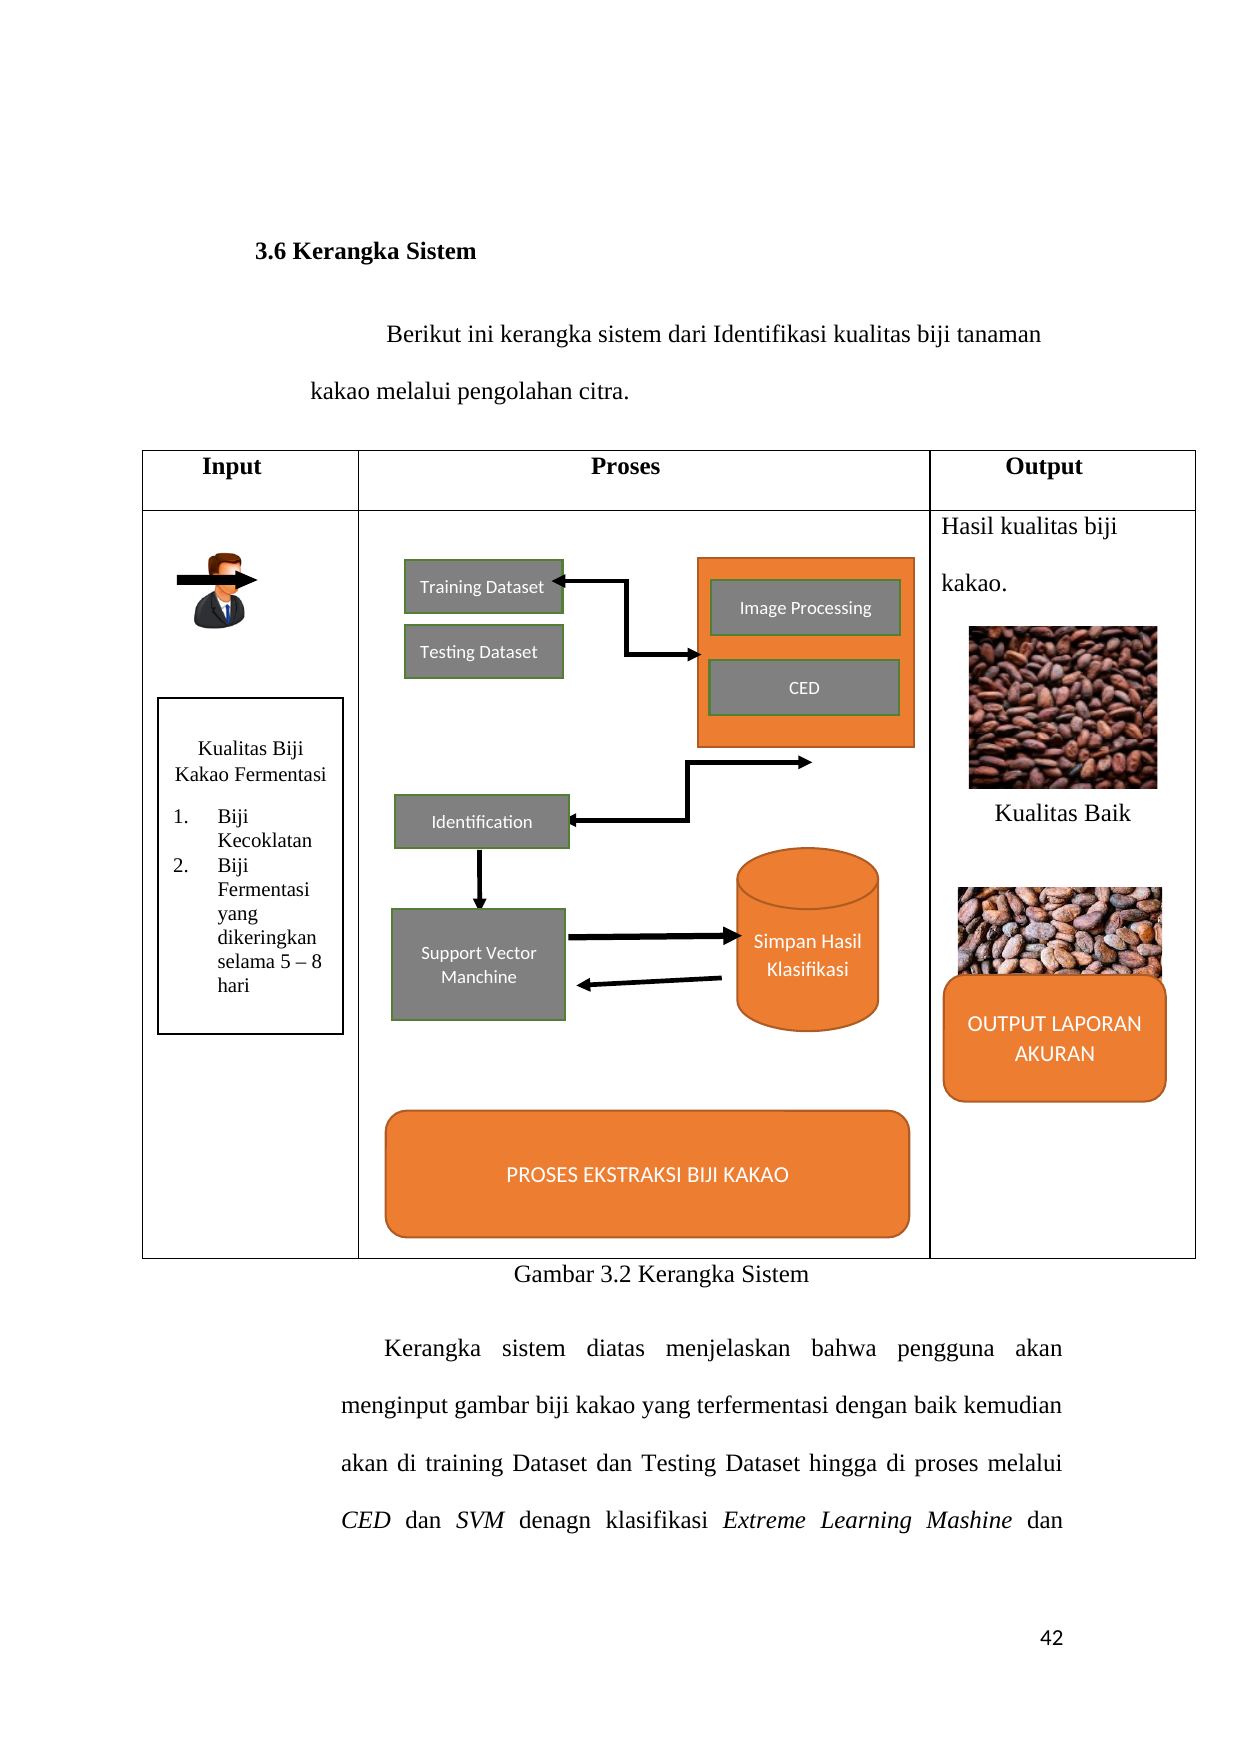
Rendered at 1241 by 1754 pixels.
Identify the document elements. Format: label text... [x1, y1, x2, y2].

table_cell Hasil kualitas biji kakao. Kualitas Baik Kualitas Tidak Baik [931, 511, 1195, 1258]
list Berikut ini kerangka sistem dari Identifikasi kualitas biji tanaman kakao melalui pengolahan citra. [310, 319, 1063, 405]
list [341, 1333, 1063, 1534]
table_header Input [143, 451, 358, 510]
text Gambar 3.2 Kerangka Sistem [308, 1259, 1015, 1287]
table_header Output [931, 451, 1195, 510]
table_cell [143, 511, 358, 1258]
table_cell [359, 511, 929, 1258]
picture [968, 626, 1158, 789]
table_header Proses [359, 451, 929, 510]
text 3.6 Kerangka Sistem [236, 236, 1063, 265]
